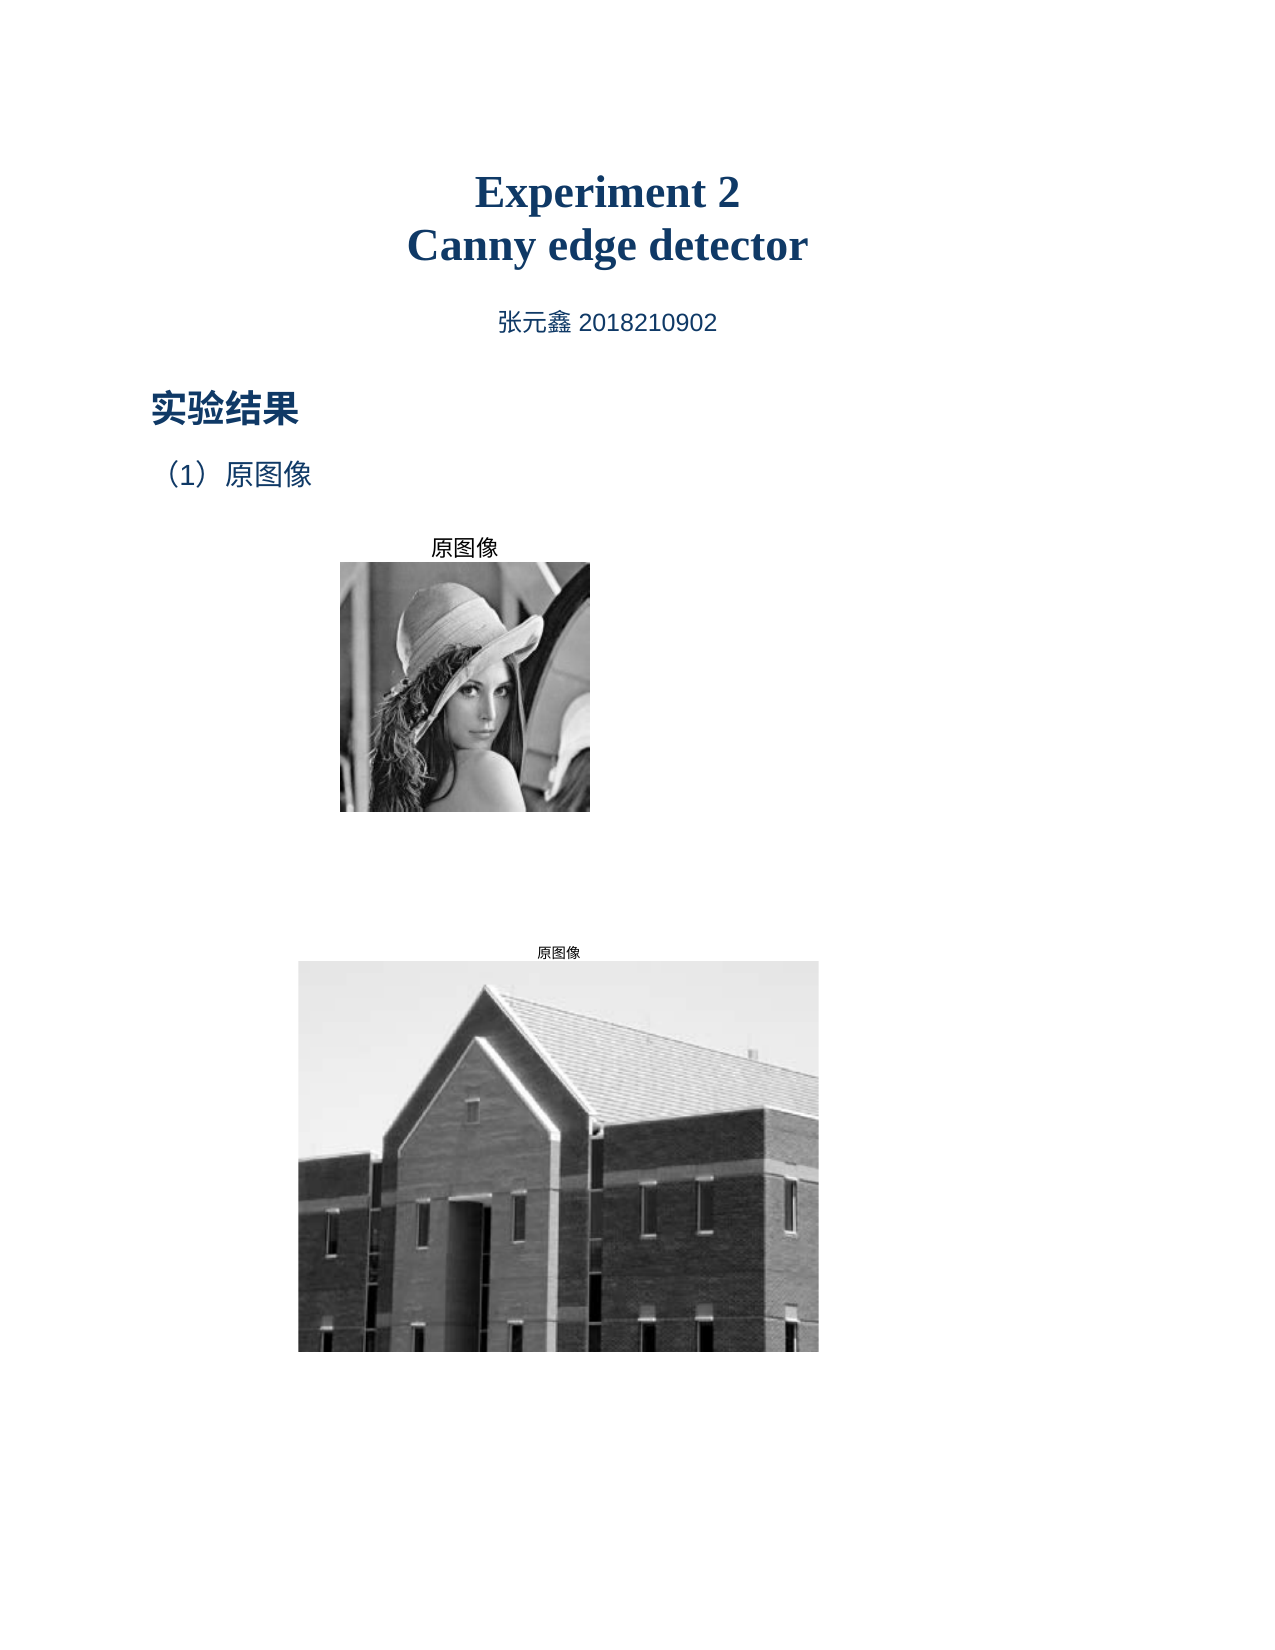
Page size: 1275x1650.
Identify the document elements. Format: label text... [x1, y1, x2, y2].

text 张元鑫 2018210902 [150, 303, 1065, 339]
list 原图像 [150, 451, 1065, 493]
text Experiment 2 [150, 165, 1065, 218]
text Canny edge detector [150, 218, 1065, 270]
text 实验结果 [150, 379, 1065, 433]
